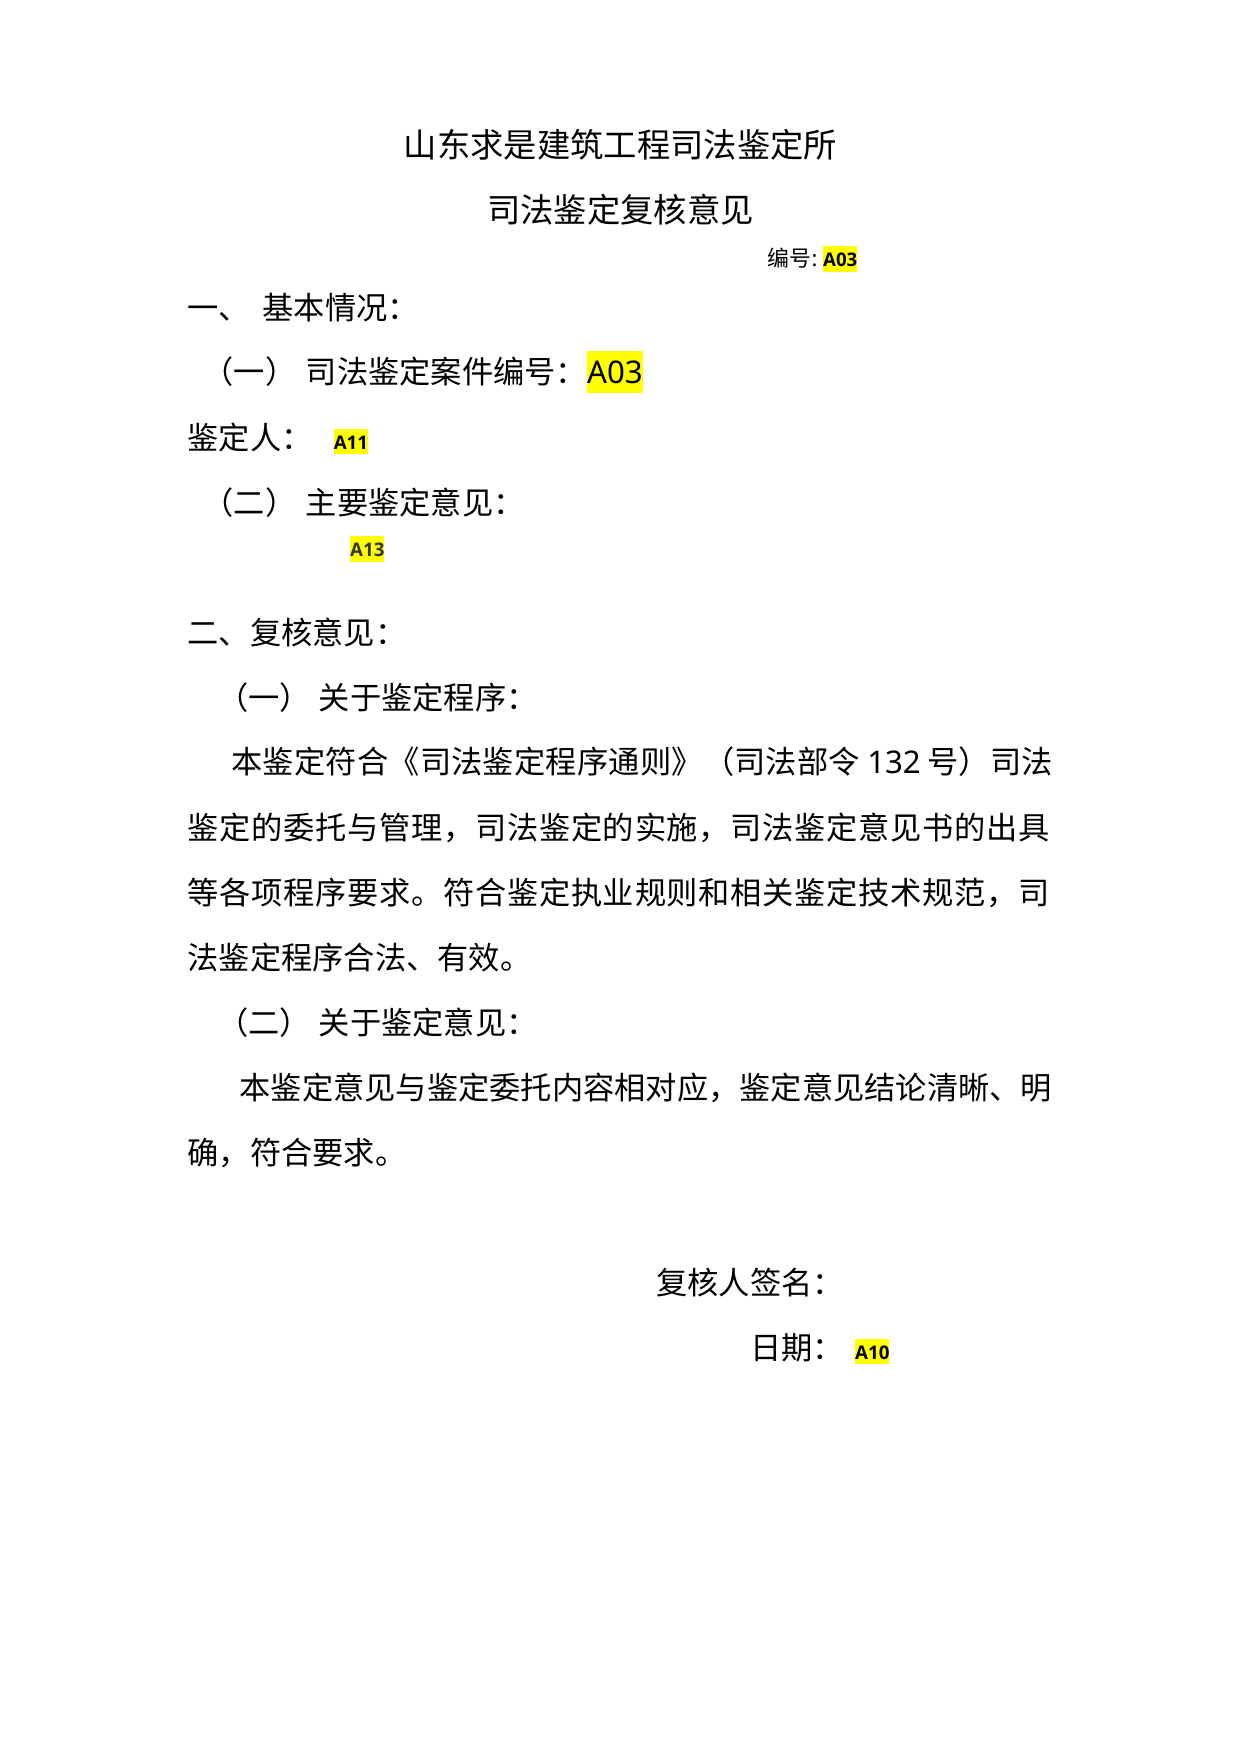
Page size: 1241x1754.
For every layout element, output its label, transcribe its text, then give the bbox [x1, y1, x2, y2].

list 关于鉴定程序： [217, 663, 1053, 728]
list 基本情况： [187, 273, 1053, 338]
text 复核人签名： [187, 1248, 1053, 1313]
text 二、复核意见： [187, 598, 1053, 663]
list 主要鉴定意见： [202, 468, 1053, 533]
text 编号: A03 [187, 240, 1053, 273]
text 司法鉴定复核意见 [187, 175, 1053, 240]
text 日期： A10 [187, 1313, 1053, 1378]
list 关于鉴定意见： [217, 988, 1053, 1053]
text 本鉴定意见与鉴定委托内容相对应，鉴定意见结论清晰、明确，符合要求。 [187, 1053, 1053, 1183]
list 司法鉴定案件编号：A03 [202, 338, 1053, 403]
text 鉴定人： A11 [187, 403, 1053, 468]
text 本鉴定符合《司法鉴定程序通则》（司法部令132号）司法鉴定的委托与管理，司法鉴定的实施，司法鉴定意见书的出具等各项程序要求。符合鉴定执业规则和相关鉴定技术规范，司法鉴定程序合法、有效。 [187, 728, 1053, 988]
text 山东求是建筑工程司法鉴定所 [187, 110, 1053, 175]
text A13 [187, 533, 1053, 565]
